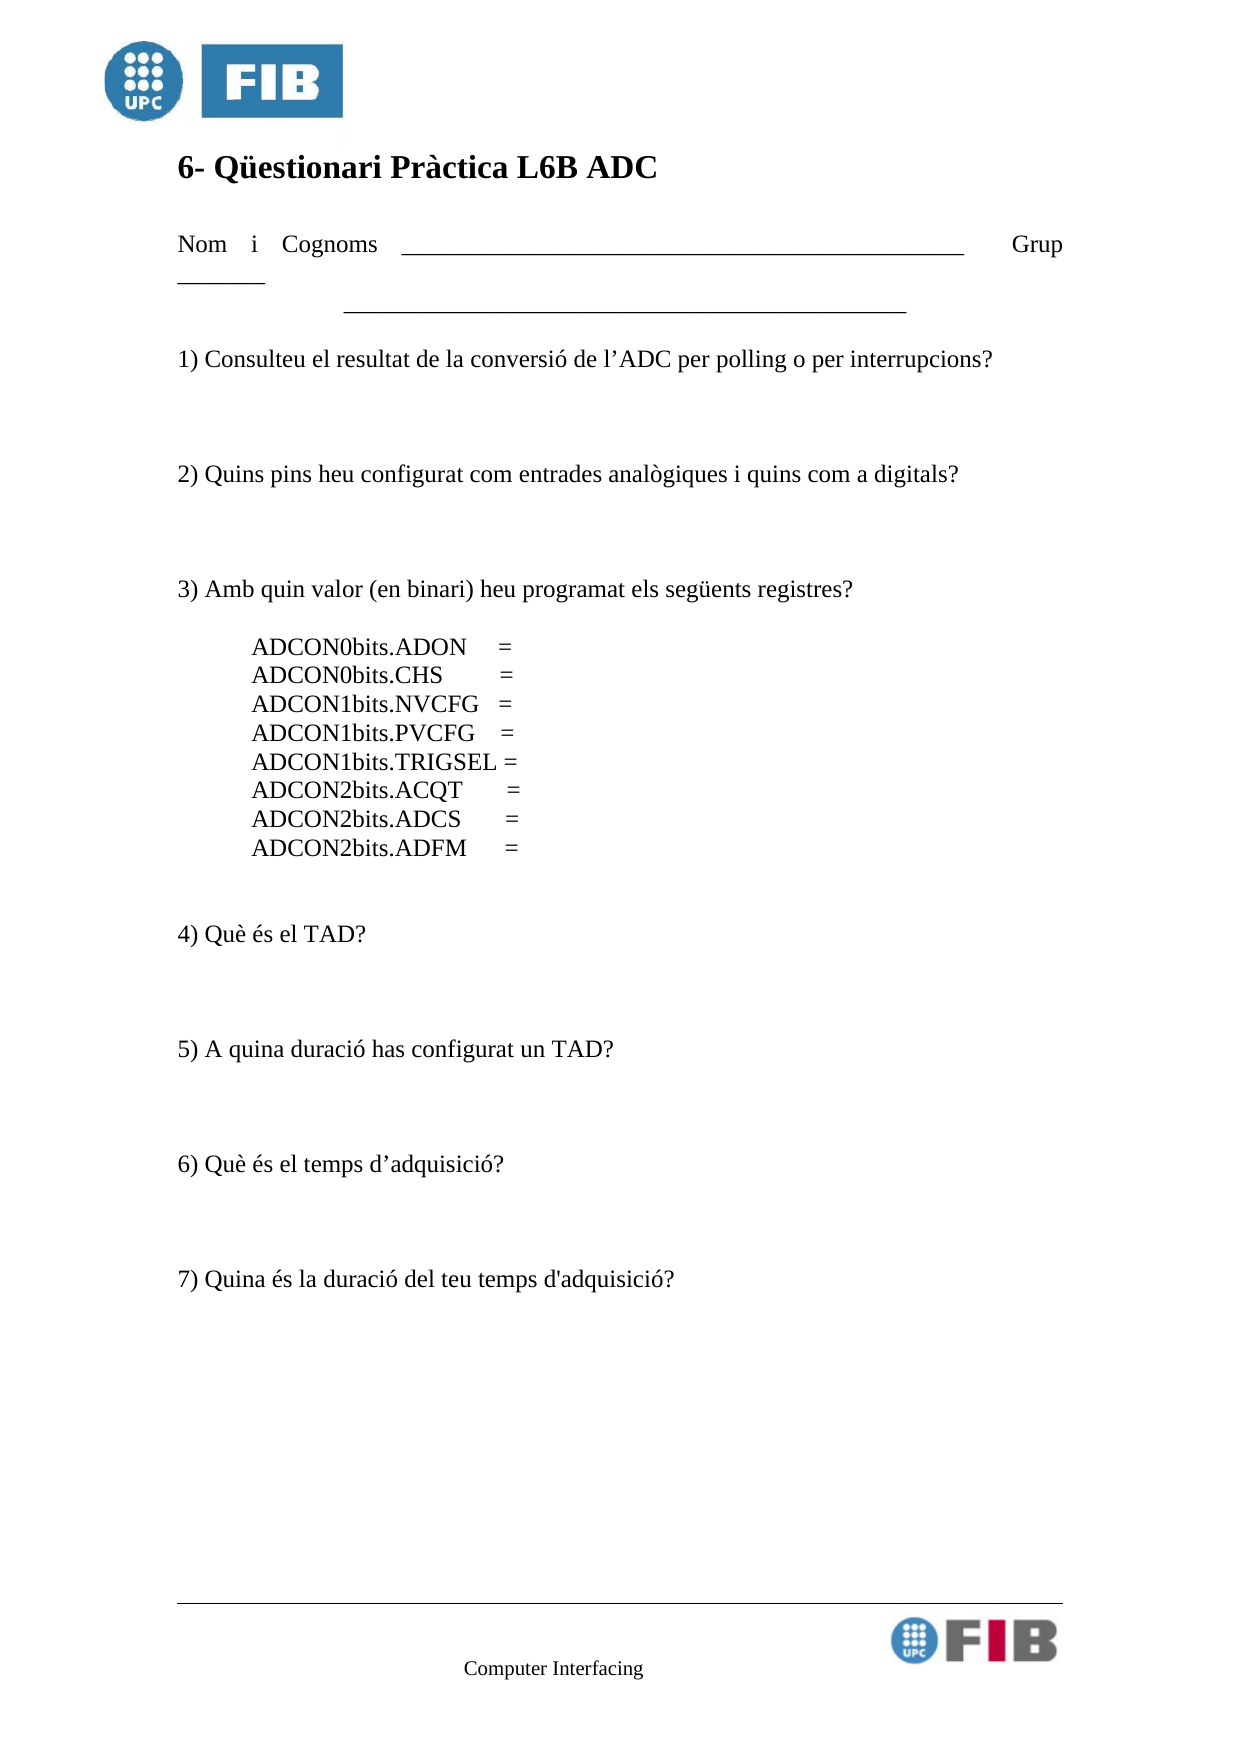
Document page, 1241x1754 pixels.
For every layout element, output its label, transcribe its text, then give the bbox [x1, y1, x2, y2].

text ADCON2bits.ADCS = [177, 804, 1063, 833]
text ADCON2bits.ADFM = [177, 833, 1063, 862]
text ADCON2bits.ACQT = [177, 775, 1063, 804]
text 2) Quins pins heu configurat com entrades analògiques i quins com a digitals? [177, 459, 1063, 488]
text Nom i Cognoms _____________________________________________ Grup _______ [177, 229, 1063, 287]
text 6- Qüestionari Pràctica L6B ADC [177, 148, 1063, 186]
text 7) Quina és la duració del teu temps d'adquisició? [177, 1264, 1063, 1293]
text ADCON1bits.PVCFG = [177, 718, 1063, 747]
text 6) Què és el temps d’adquisició? [177, 1149, 1063, 1178]
text _____________________________________________ [251, 287, 1063, 315]
text ADCON1bits.TRIGSEL = [177, 747, 1063, 775]
text 4) Què és el TAD? [177, 919, 1063, 948]
text 1) Consulteu el resultat de la conversió de l’ADC per polling o per interrupcions? [177, 344, 1063, 373]
text 5) A quina duració has configurat un TAD? [177, 1034, 1063, 1063]
text 3) Amb quin valor (en binari) heu programat els següents registres? [177, 574, 1063, 603]
text ADCON0bits.CHS = [177, 660, 1063, 689]
picture [104, 41, 345, 148]
text ADCON1bits.NVCFG = [177, 689, 1063, 718]
text ADCON0bits.ADON = [177, 632, 1063, 660]
picture [890, 1605, 1063, 1676]
